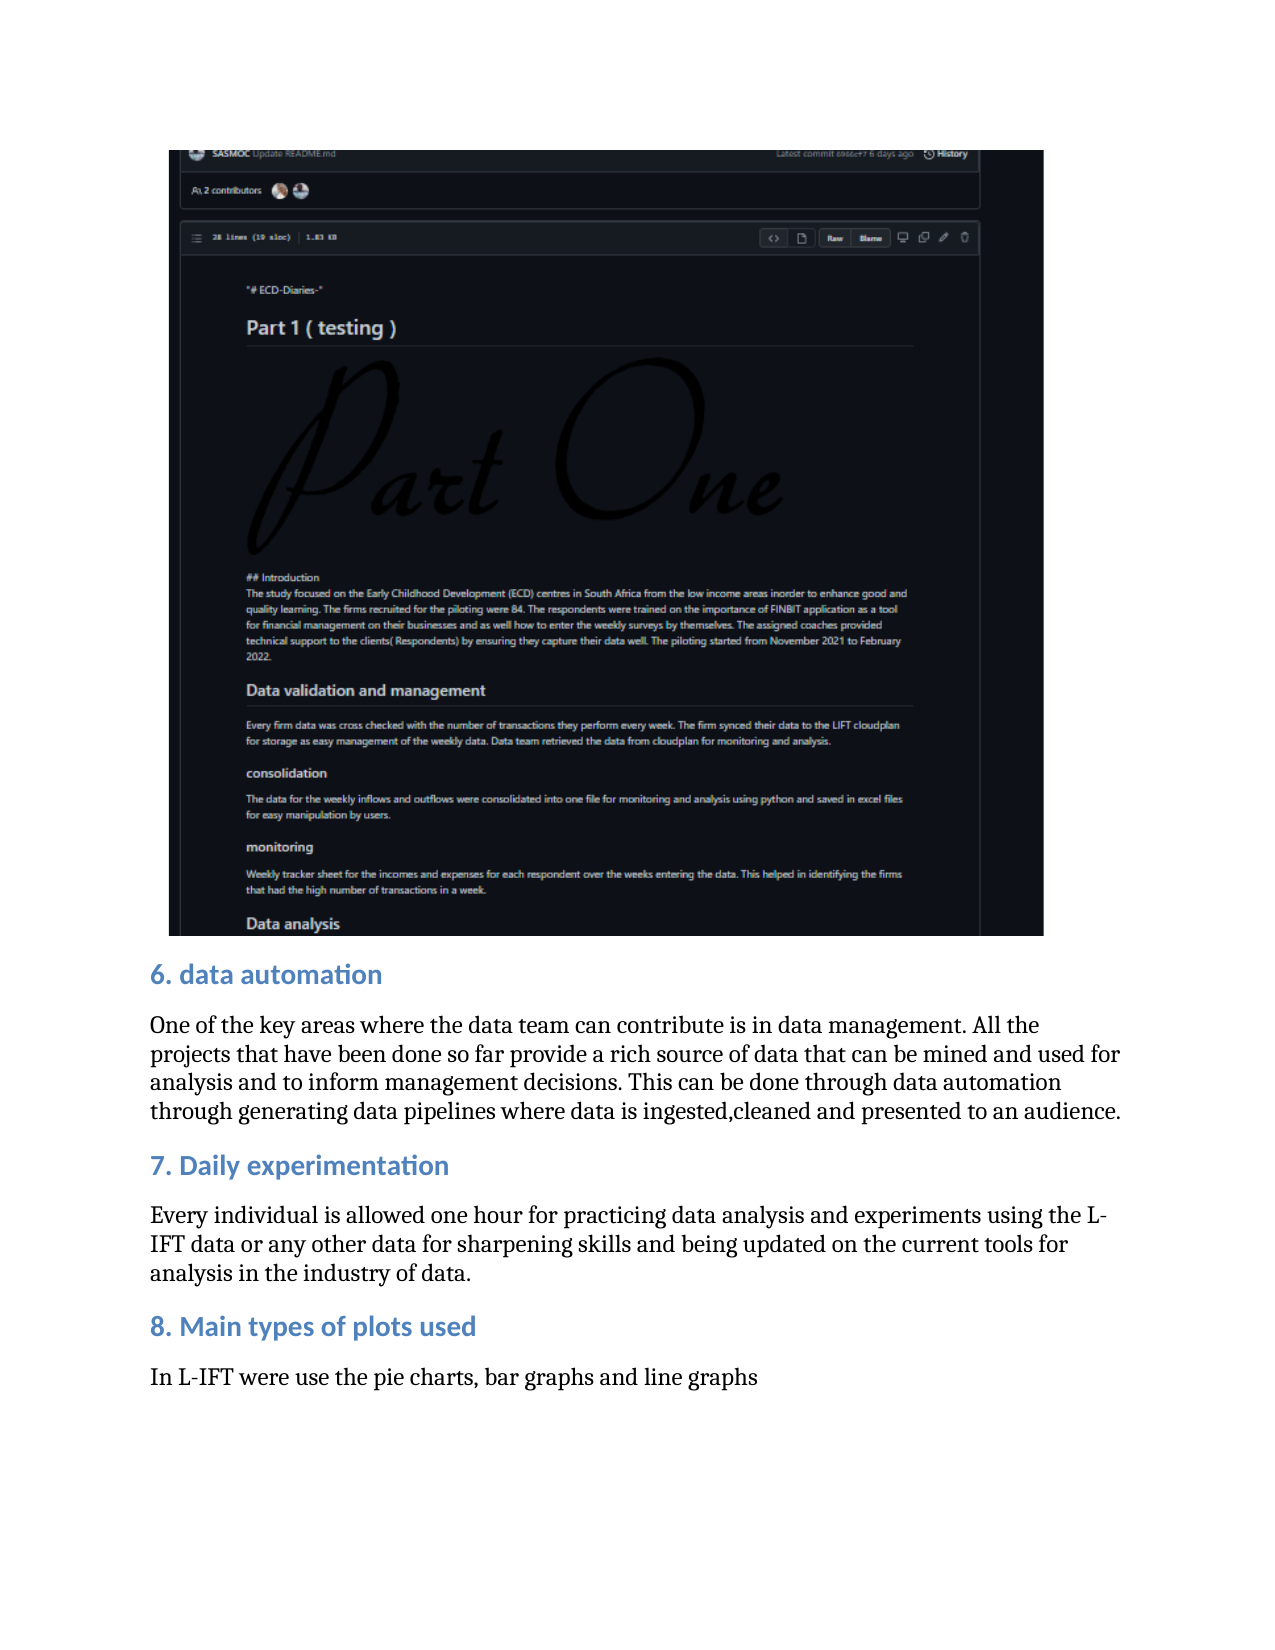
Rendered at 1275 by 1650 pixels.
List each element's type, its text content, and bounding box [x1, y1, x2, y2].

subtitle 6. data automation [150, 956, 1125, 992]
text Every individual is allowed one hour for practicing data analysis and experiments using the L-IFT data or any other data for sharpening skills and being updated on the current tools for analysis in the industry of data. [150, 1201, 1125, 1287]
text One of the key areas where the data team can contribute is in data management. All the projects that have been done so far provide a rich source of data that can be mined and used for analysis and to inform management decisions. This can be done through data automation through generating data pipelines where data is ingested,cleaned and presented to an audience. [150, 1011, 1125, 1126]
subtitle 8. Main types of plots used [150, 1308, 1125, 1344]
subtitle 7. Daily experimentation [150, 1147, 1125, 1182]
picture [168, 150, 1044, 936]
text In L-IFT were use the pie charts, bar graphs and line graphs [150, 1362, 1125, 1391]
